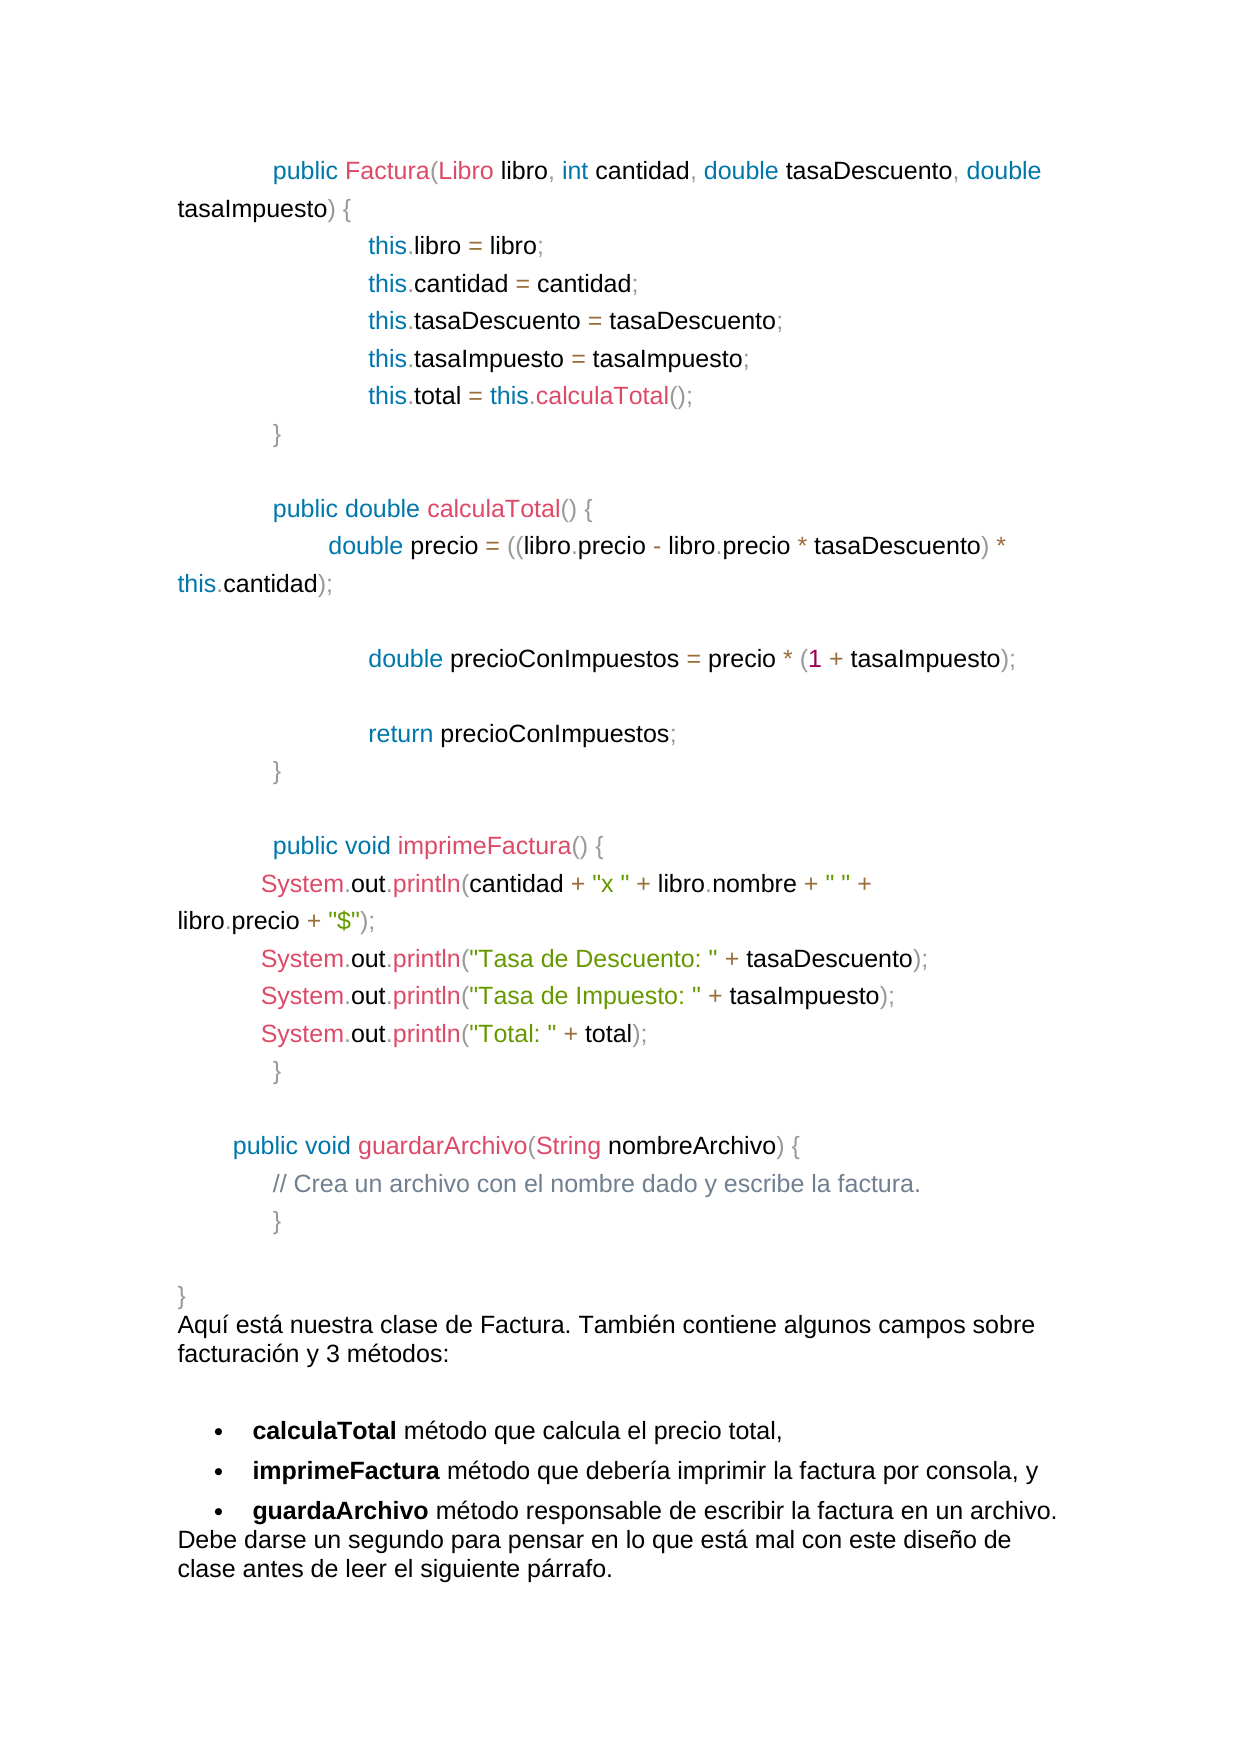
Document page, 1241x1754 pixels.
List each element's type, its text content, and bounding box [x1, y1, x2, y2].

text // Crea un archivo con el nombre dado y escribe la factura. [177, 1160, 1063, 1198]
list imprimeFactura método que debería imprimir la factura por consola, y [215, 1445, 1063, 1485]
text this.tasaDescuento = tasaDescuento; [177, 298, 1063, 335]
text public void guardarArchivo(String nombreArchivo) { [177, 1123, 1063, 1160]
text } [177, 1198, 1063, 1235]
text Debe darse un segundo para pensar en lo que está mal con este diseño de clase antes de leer el siguiente párrafo. [177, 1525, 1063, 1583]
text this.total = this.calculaTotal(); [177, 373, 1063, 410]
text double precioConImpuestos = precio * (1 + tasaImpuesto); [177, 635, 1063, 673]
text } [177, 410, 1063, 448]
text public void imprimeFactura() { [177, 823, 1063, 860]
text public Factura(Libro libro, int cantidad, double tasaDescuento, double tasaImpuesto) { [177, 148, 1063, 223]
text this.libro = libro; [177, 223, 1063, 260]
text this.cantidad = cantidad; [177, 260, 1063, 298]
text public double calculaTotal() { [177, 485, 1063, 523]
text return precioConImpuestos; [177, 710, 1063, 748]
list guardaArchivo método responsable de escribir la factura en un archivo. [215, 1485, 1063, 1525]
text } [177, 1273, 1063, 1310]
text } [177, 1048, 1063, 1085]
text System.out.println("Tasa de Descuento: " + tasaDescuento); [177, 935, 1063, 973]
list calculaTotal método que calcula el precio total, [215, 1405, 1063, 1445]
text this.tasaImpuesto = tasaImpuesto; [177, 335, 1063, 373]
text Aquí está nuestra clase de Factura. También contiene algunos campos sobre facturación y 3 métodos: [177, 1310, 1063, 1368]
text } [177, 748, 1063, 785]
text System.out.println("Total: " + total); [177, 1010, 1063, 1048]
text System.out.println("Tasa de Impuesto: " + tasaImpuesto); [177, 973, 1063, 1010]
text System.out.println(cantidad + "x " + libro.nombre + " " + libro.precio + "$"); [177, 860, 1063, 935]
text double precio = ((libro.precio - libro.precio * tasaDescuento) * this.cantidad); [177, 523, 1063, 598]
